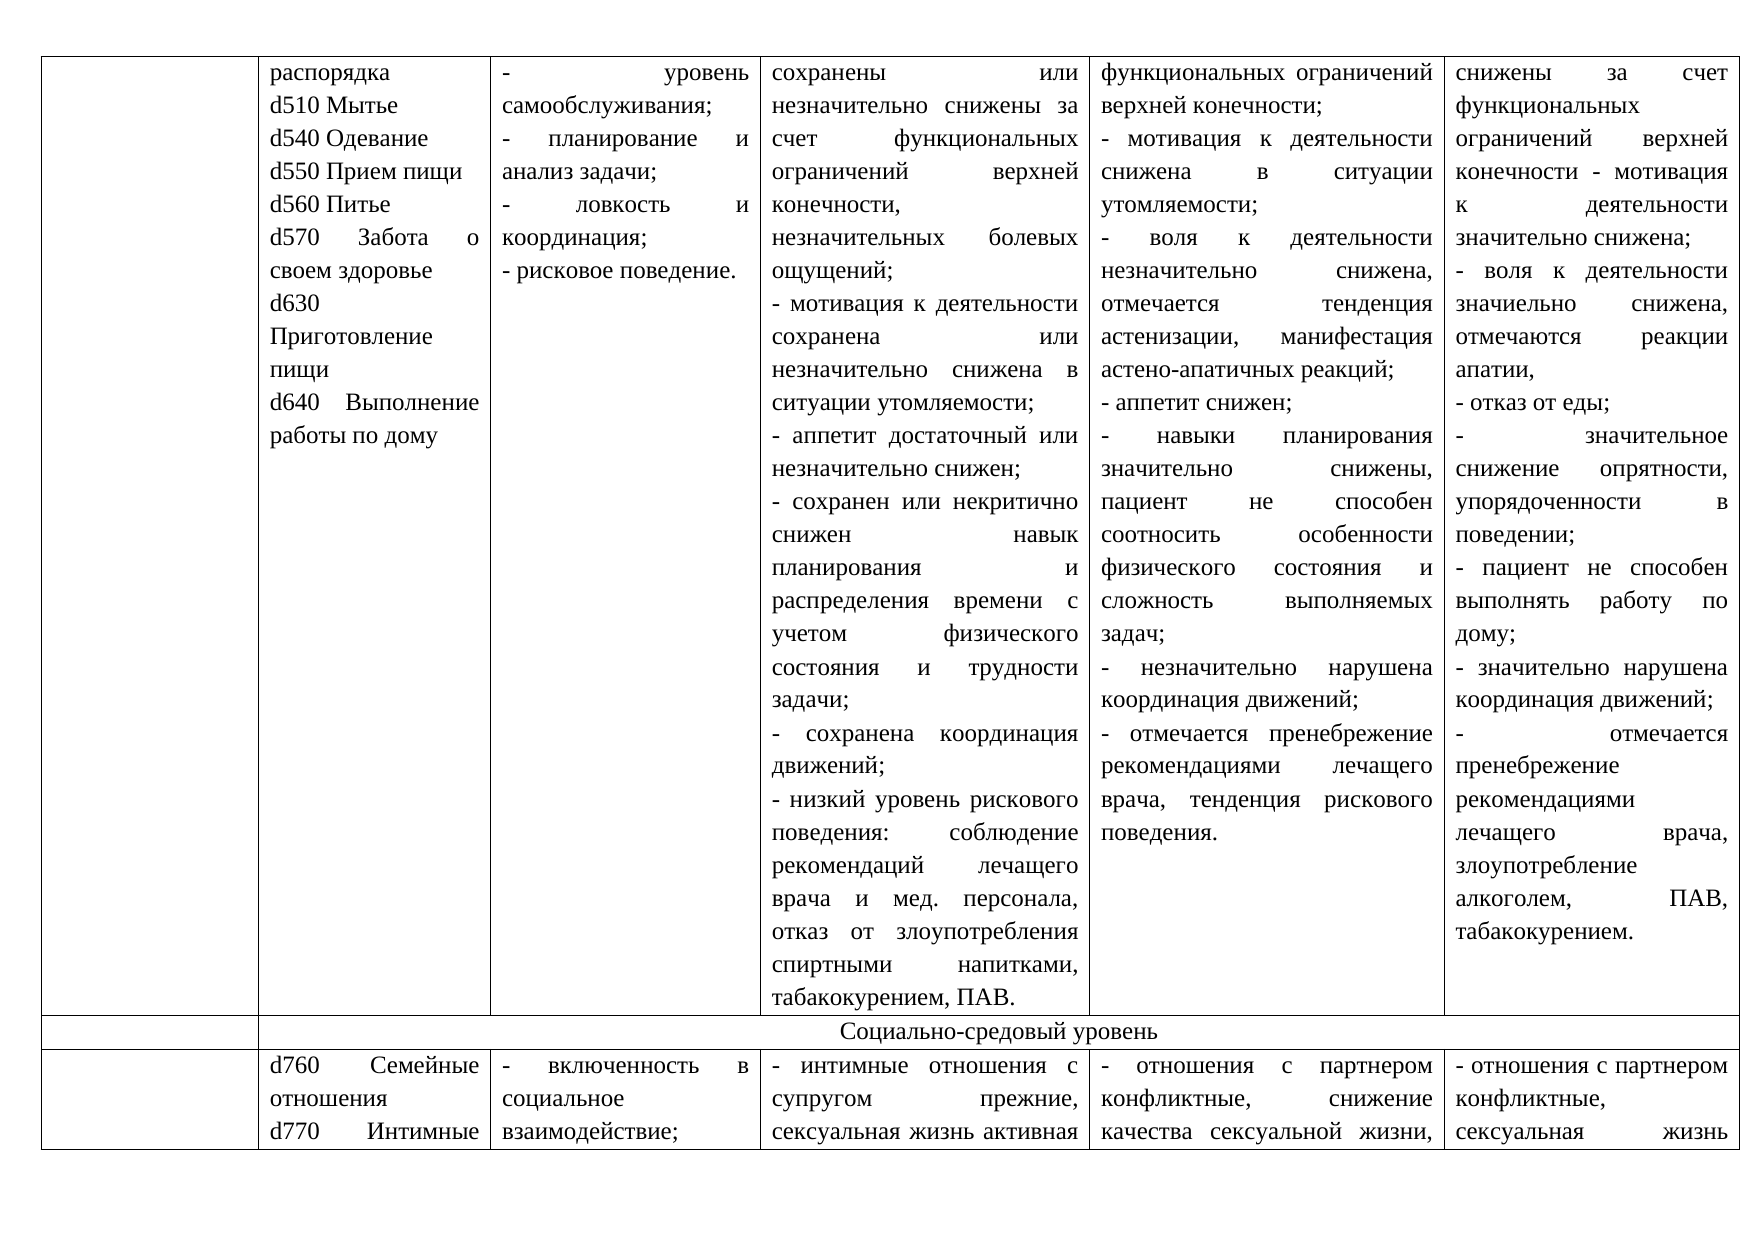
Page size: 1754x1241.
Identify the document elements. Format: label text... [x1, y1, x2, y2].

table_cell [259, 1050, 490, 1149]
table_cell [1445, 1050, 1739, 1149]
table_cell [42, 1016, 258, 1049]
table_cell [259, 57, 490, 1015]
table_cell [1445, 57, 1739, 1015]
table_cell [42, 1050, 258, 1149]
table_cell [1090, 57, 1444, 1015]
table_cell [42, 57, 258, 1015]
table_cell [761, 1050, 1089, 1149]
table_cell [1090, 1050, 1444, 1149]
table_cell Социально-средовый уровень [259, 1016, 1739, 1049]
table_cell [491, 57, 760, 1015]
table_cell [491, 1050, 760, 1149]
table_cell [761, 57, 1089, 1015]
